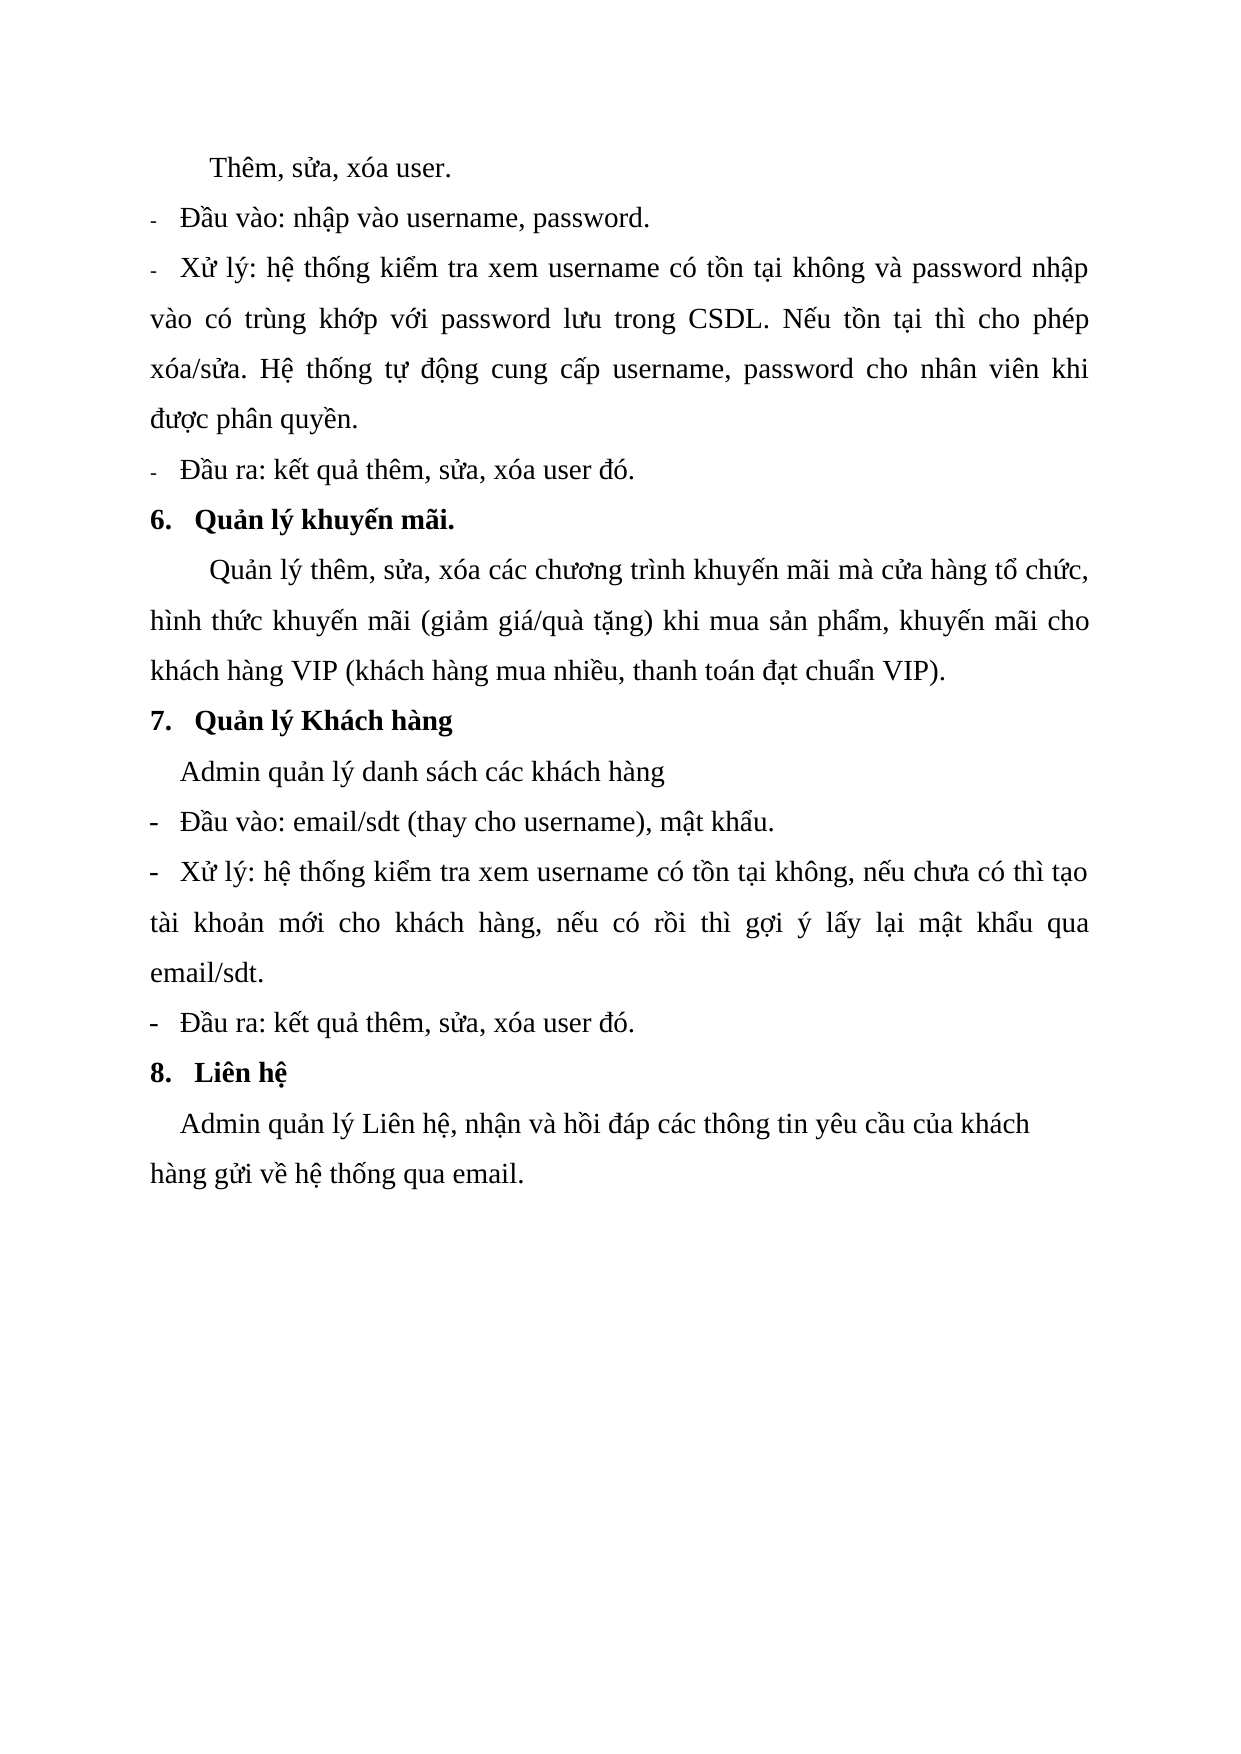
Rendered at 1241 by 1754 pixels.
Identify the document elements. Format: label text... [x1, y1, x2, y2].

list Quản lý khuyến mãi. [150, 502, 1090, 536]
list Đầu vào: nhập vào username, password. [150, 200, 1090, 234]
list Đầu ra: kết quả thêm, sửa, xóa user đó. [150, 452, 1090, 485]
list Liên hệ [150, 1056, 1090, 1089]
list Quản lý Khách hàng [150, 703, 1090, 737]
list Xử lý: hệ thống kiểm tra xem username có tồn tại không, nếu chưa có thì tạo tài khoản mới cho khách hàng, nếu có rồi thì gợi ý lấy lại mật khẩu qua email/sdt. [149, 854, 1090, 988]
list Xử lý: hệ thống kiểm tra xem username có tồn tại không và password nhập vào có trùng khớp với password lưu trong CSDL. Nếu tồn tại thì cho phép xóa/sửa. Hệ thống tự động cung cấp username, password cho nhân viên khi được phân quyền. [150, 251, 1090, 435]
text Admin quản lý Liên hệ, nhận và hồi đáp các thông tin yêu cầu của khách hàng gửi về hệ thống qua email. [150, 1106, 1090, 1190]
list Đầu vào: email/sdt (thay cho username), mật khẩu. [149, 804, 1090, 838]
text Quản lý thêm, sửa, xóa các chương trình khuyến mãi mà cửa hàng tổ chức, hình thức khuyến mãi (giảm giá/quà tặng) khi mua sản phẩm, khuyến mãi cho khách hàng VIP (khách hàng mua nhiều, thanh toán đạt chuẩn VIP). [150, 552, 1090, 687]
text Admin quản lý danh sách các khách hàng [150, 754, 1090, 787]
list Đầu ra: kết quả thêm, sửa, xóa user đó. [149, 1005, 1090, 1039]
text Thêm, sửa, xóa user. [150, 150, 1090, 183]
